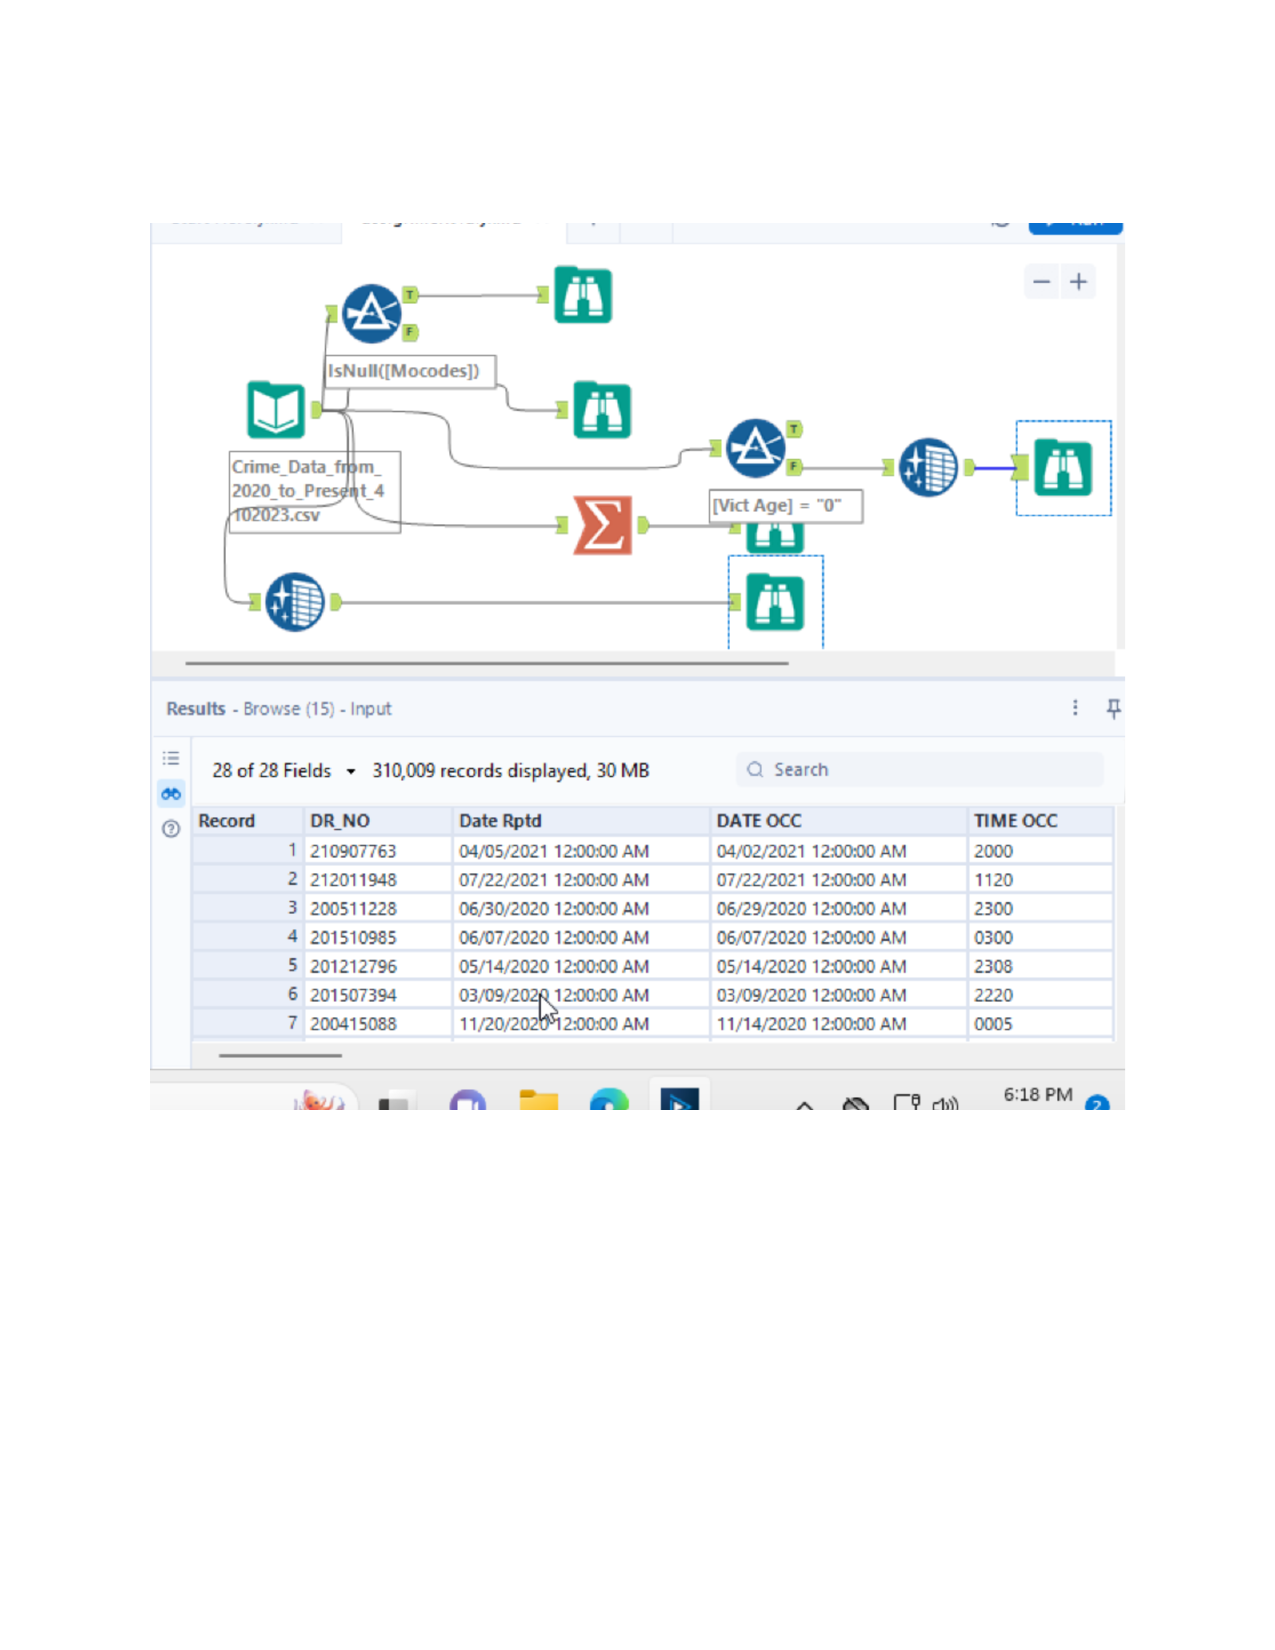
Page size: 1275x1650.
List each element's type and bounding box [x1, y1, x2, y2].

picture [150, 223, 1125, 1110]
